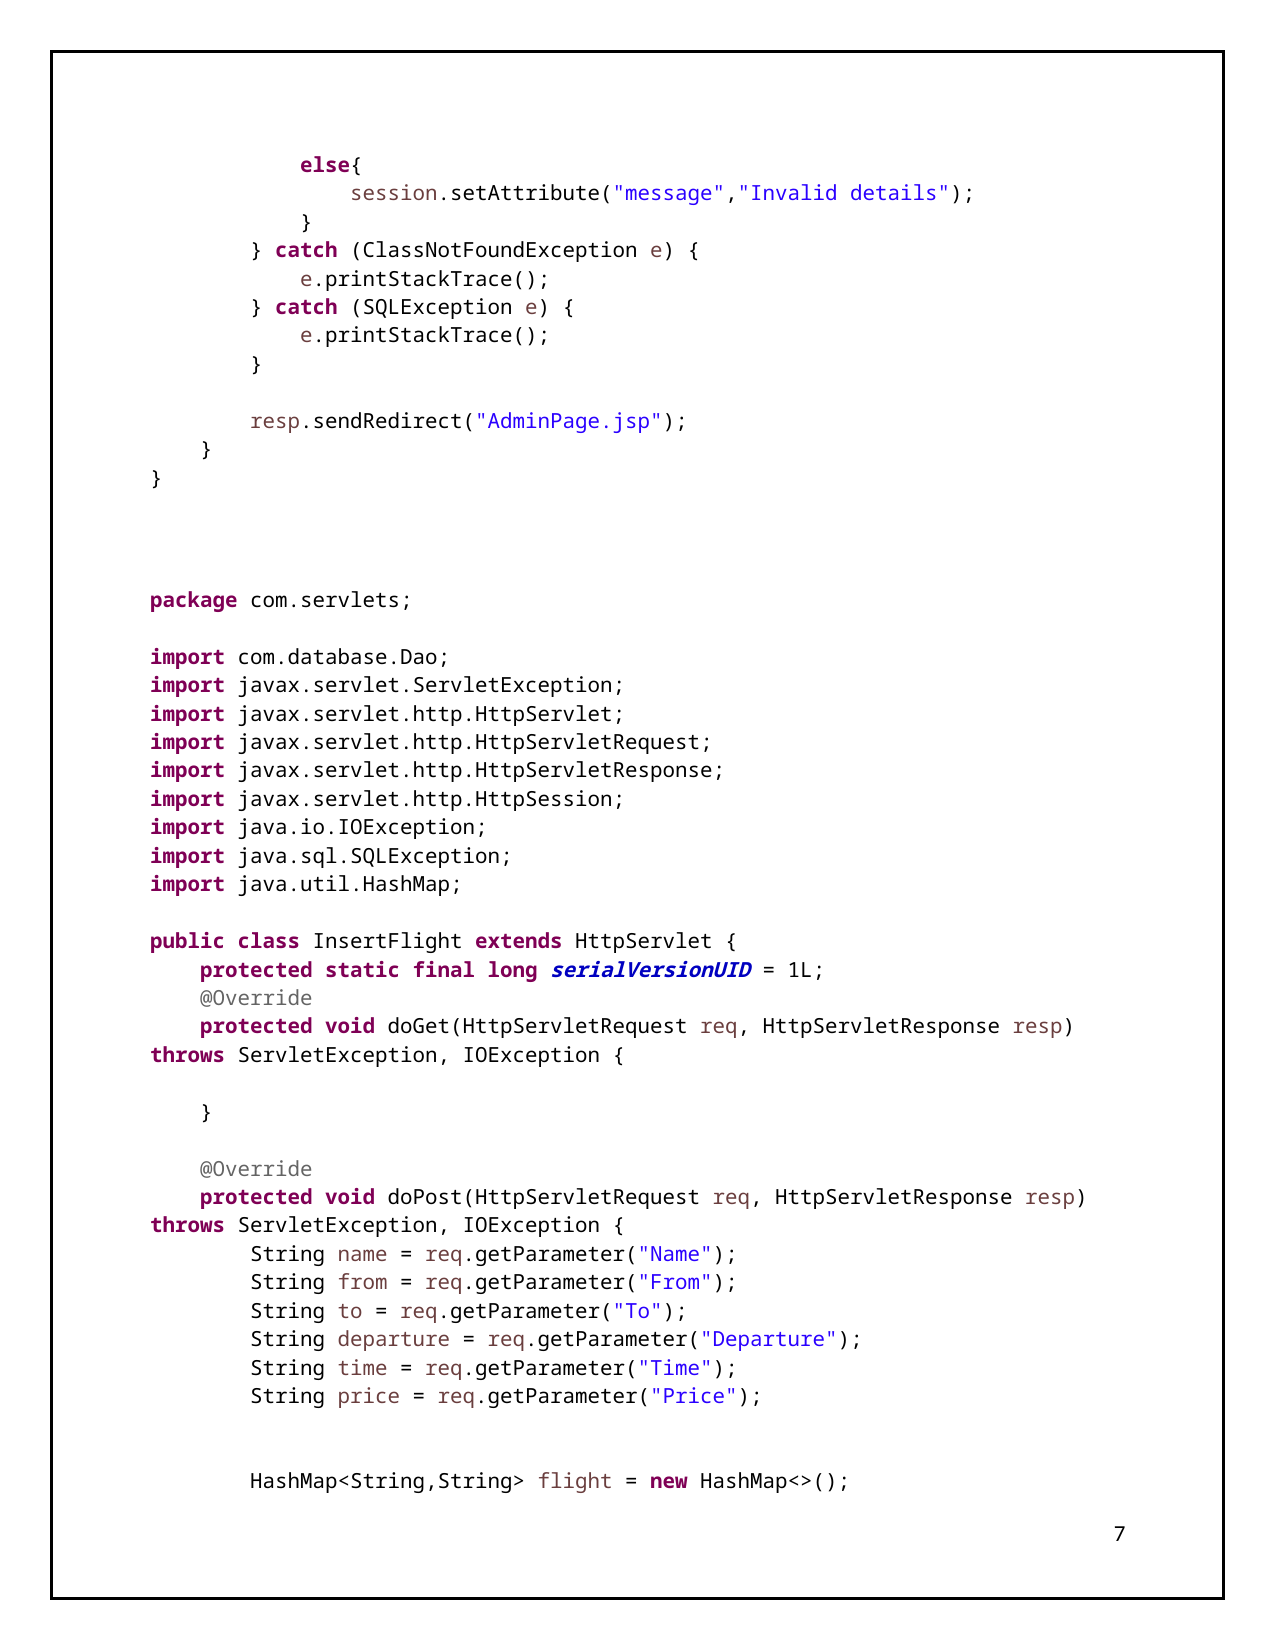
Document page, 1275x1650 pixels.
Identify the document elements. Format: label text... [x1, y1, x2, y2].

text else{ [150, 150, 1125, 178]
text session.setAttribute("message","Invalid details"); [150, 178, 1125, 207]
text String name = req.getParameter("Name"); [150, 1239, 1125, 1267]
text HashMap<String,String> flight = new HashMap<>(); [150, 1467, 1125, 1495]
text package com.servlets; [150, 585, 1125, 613]
text import java.util.HashMap; [150, 869, 1125, 898]
text import javax.servlet.http.HttpServlet; [150, 699, 1125, 727]
text @Override [150, 1154, 1125, 1182]
text e.printStackTrace(); [150, 321, 1125, 349]
text String time = req.getParameter("Time"); [150, 1353, 1125, 1381]
text } [150, 434, 1125, 463]
text protected static final long serialVersionUID = 1L; [150, 955, 1125, 983]
text } [150, 349, 1125, 377]
text import javax.servlet.ServletException; [150, 670, 1125, 699]
text import javax.servlet.http.HttpSession; [150, 784, 1125, 812]
text } catch (ClassNotFoundException e) { [150, 235, 1125, 264]
text @Override [150, 983, 1125, 1012]
text String price = req.getParameter("Price"); [150, 1381, 1125, 1410]
text String from = req.getParameter("From"); [150, 1267, 1125, 1296]
text import java.io.IOException; [150, 812, 1125, 841]
text protected void doGet(HttpServletRequest req, HttpServletResponse resp) throws ServletException, IOException { [150, 1012, 1125, 1068]
text public class InsertFlight extends HttpServlet { [150, 926, 1125, 955]
text import java.sql.SQLException; [150, 841, 1125, 869]
text import javax.servlet.http.HttpServletResponse; [150, 756, 1125, 784]
text String departure = req.getParameter("Departure"); [150, 1324, 1125, 1353]
text } catch (SQLException e) { [150, 292, 1125, 321]
text import com.database.Dao; [150, 642, 1125, 670]
text protected void doPost(HttpServletRequest req, HttpServletResponse resp) throws ServletException, IOException { [150, 1182, 1125, 1239]
text e.printStackTrace(); [150, 264, 1125, 292]
text } [150, 463, 1125, 491]
text } [150, 1097, 1125, 1125]
text } [150, 207, 1125, 235]
text resp.sendRedirect("AdminPage.jsp"); [150, 406, 1125, 434]
text import javax.servlet.http.HttpServletRequest; [150, 727, 1125, 756]
text String to = req.getParameter("To"); [150, 1296, 1125, 1324]
